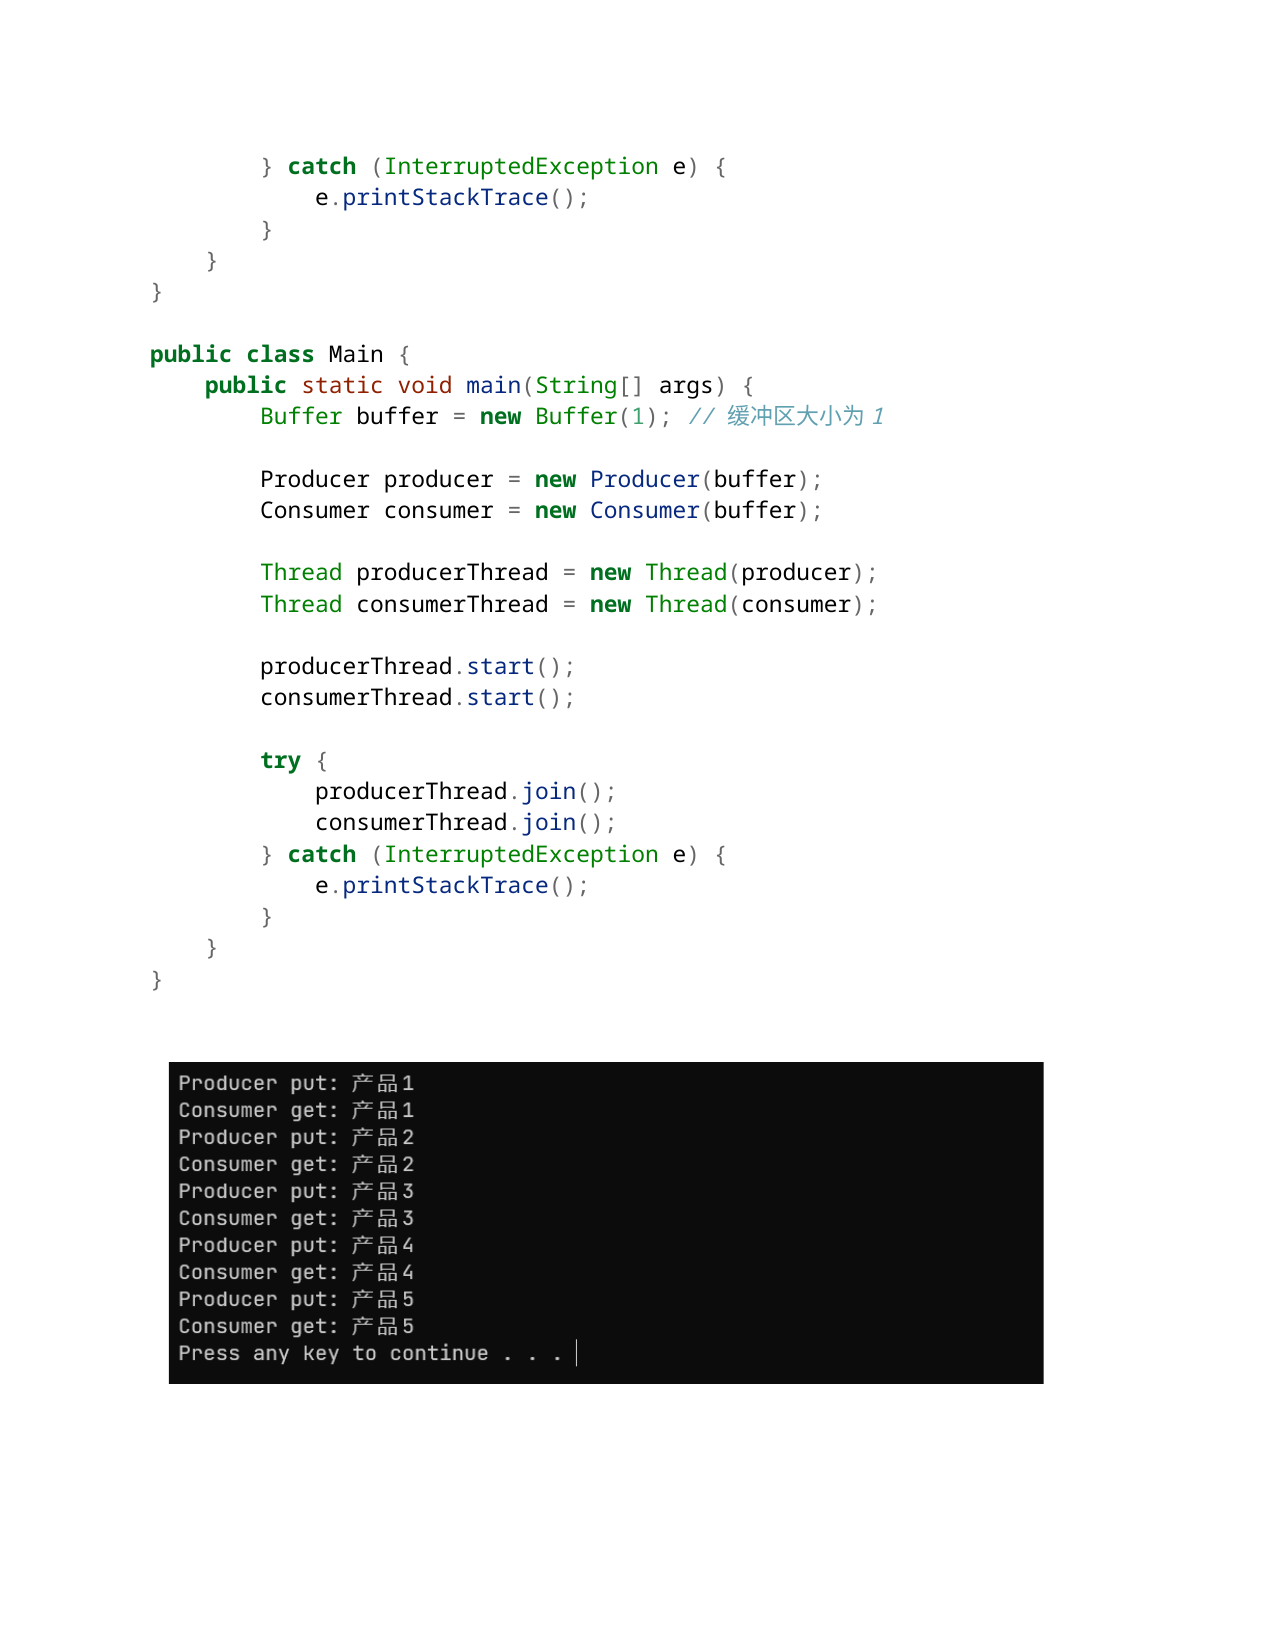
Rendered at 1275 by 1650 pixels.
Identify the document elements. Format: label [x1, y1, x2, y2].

picture [168, 1062, 1044, 1384]
text [150, 150, 1125, 994]
